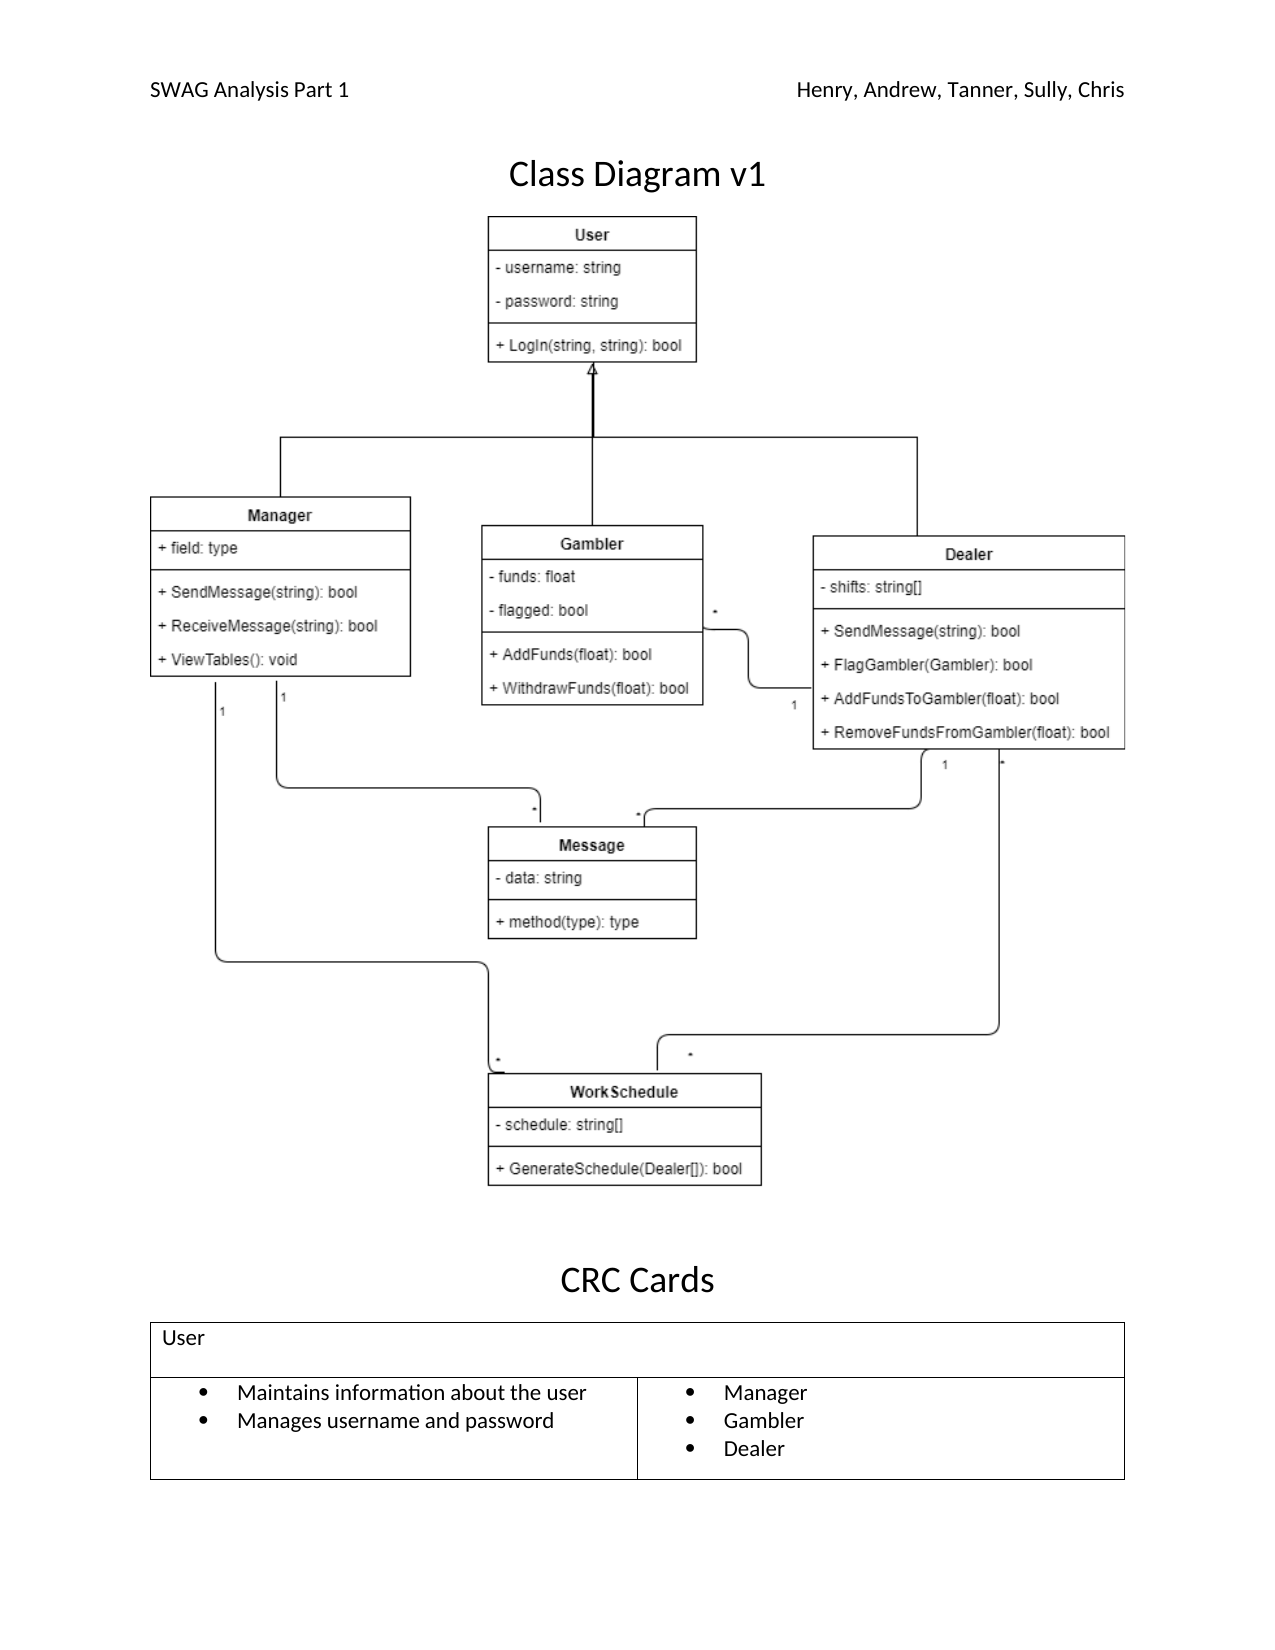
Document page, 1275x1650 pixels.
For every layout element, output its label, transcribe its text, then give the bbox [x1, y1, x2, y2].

table_header User [151, 1323, 1124, 1377]
text CRC Cards [150, 1256, 1125, 1301]
table_cell Maintains information about the user Manages username and password [151, 1378, 637, 1479]
picture [150, 216, 1125, 1190]
text Class Diagram v1 [150, 150, 1125, 196]
table_cell Manager Gambler Dealer [638, 1378, 1124, 1479]
